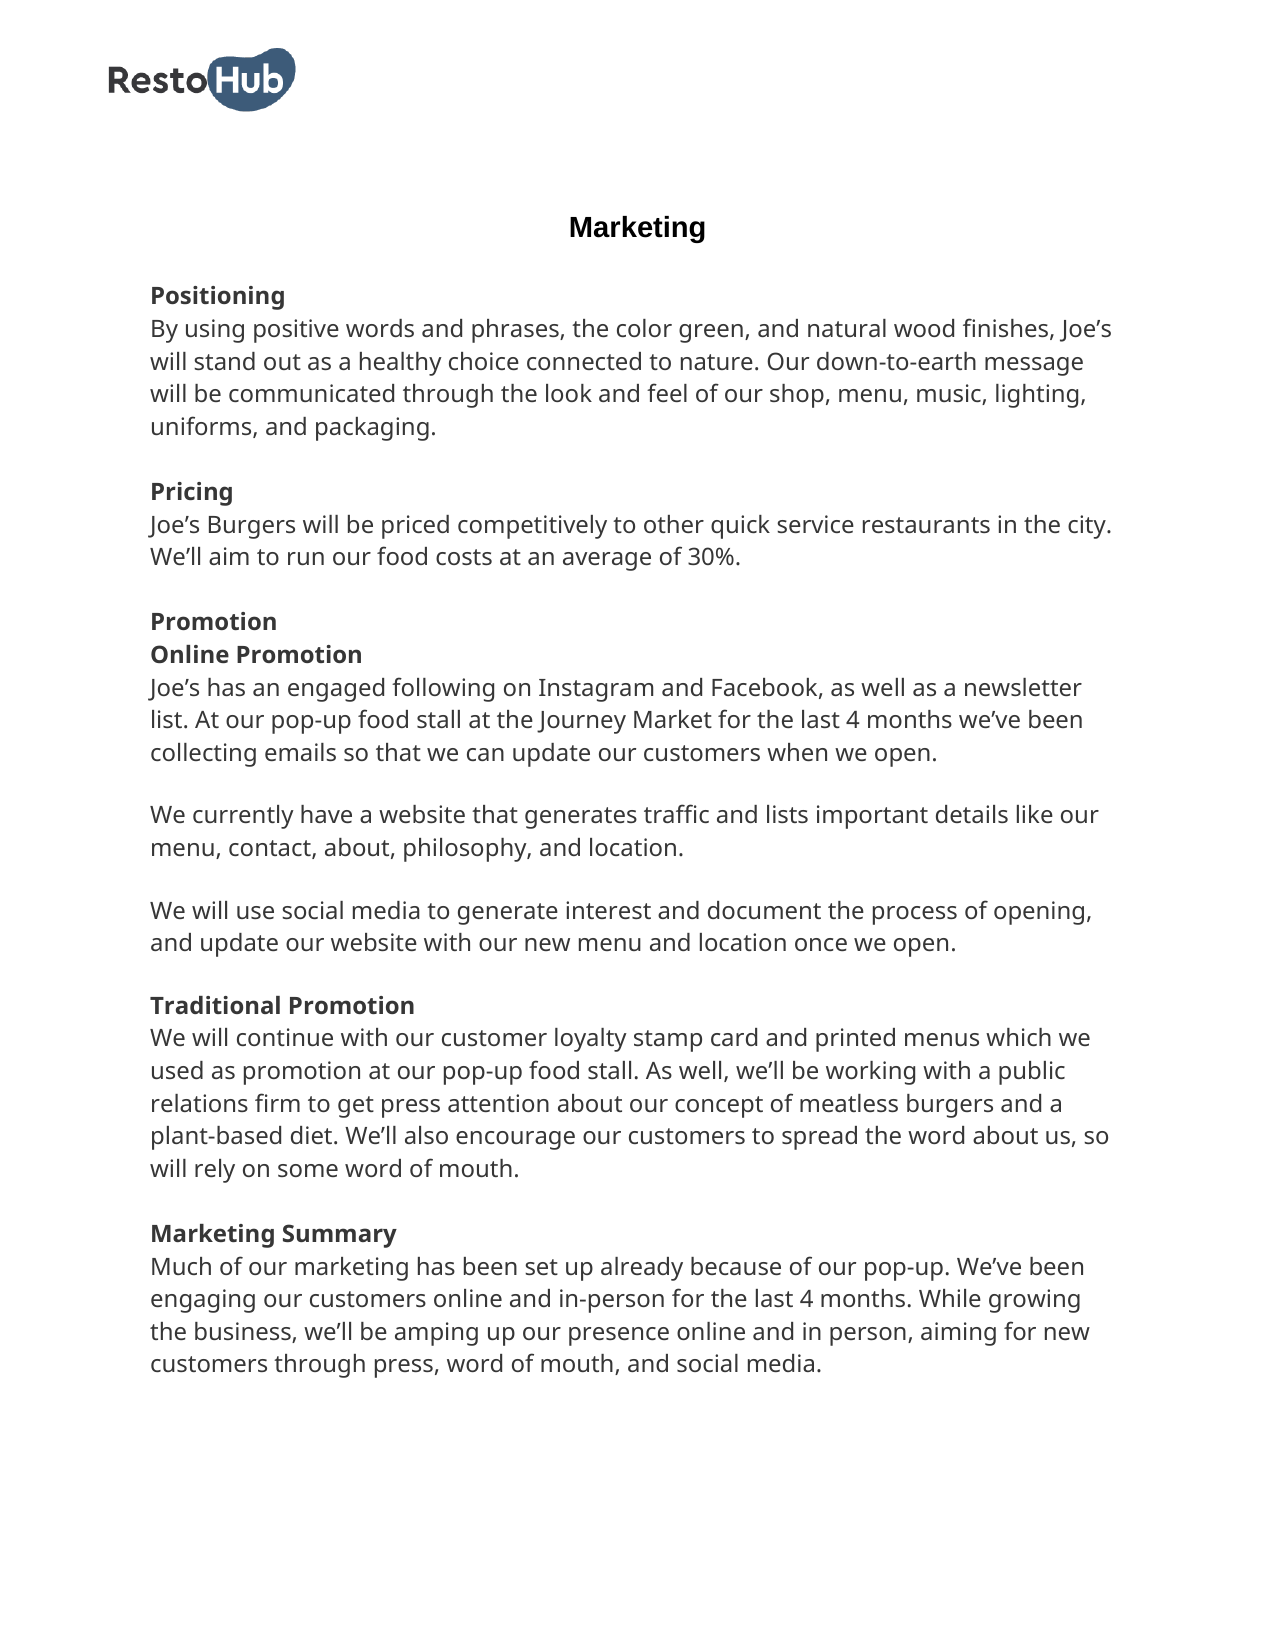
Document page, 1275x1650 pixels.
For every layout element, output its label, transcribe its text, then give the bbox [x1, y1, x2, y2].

text Marketing Summary [150, 1217, 1125, 1249]
text Promotion [150, 605, 1125, 638]
text Joe’s has an engaged following on Instagram and Facebook, as well as a newsletter list. At our pop-up food stall at the Journey Market for the last 4 months we’ve been collecting emails so that we can update our customers when we open. [150, 670, 1125, 768]
text Marketing [150, 210, 1125, 244]
text Positioning [150, 279, 1125, 312]
text Much of our marketing has been set up already because of our pop-up. We’ve been engaging our customers online and in-person for the last 4 months. While growing the business, we’ll be amping up our presence online and in person, aiming for new customers through press, word of mouth, and social media. [150, 1249, 1125, 1380]
text By using positive words and phrases, the color green, and natural wood finishes, Joe’s will stand out as a healthy choice connected to nature. Our down-to-earth message will be communicated through the look and feel of our shop, menu, music, lighting, uniforms, and packaging. [150, 312, 1125, 442]
text Joe’s Burgers will be priced competitively to other quick service restaurants in the city. We’ll aim to run our food costs at an average of 30%. [150, 507, 1125, 573]
text We currently have a website that generates traffic and lists important details like our menu, contact, about, philosophy, and location. [150, 798, 1125, 863]
text We will continue with our customer loyalty stamp card and printed menus which we used as promotion at our pop-up food stall. As well, we’ll be working with a public relations firm to get press attention about our concept of meatless burgers and a plant-based diet. We’ll also encourage our customers to spread the word about us, so will rely on some word of mouth. [150, 1021, 1125, 1184]
text Traditional Promotion [150, 989, 1125, 1021]
picture [106, 46, 297, 112]
text Pricing [150, 475, 1125, 507]
text We will use social media to generate interest and document the process of opening, and update our website with our new menu and location once we open. [150, 893, 1125, 959]
text Online Promotion [150, 638, 1125, 670]
